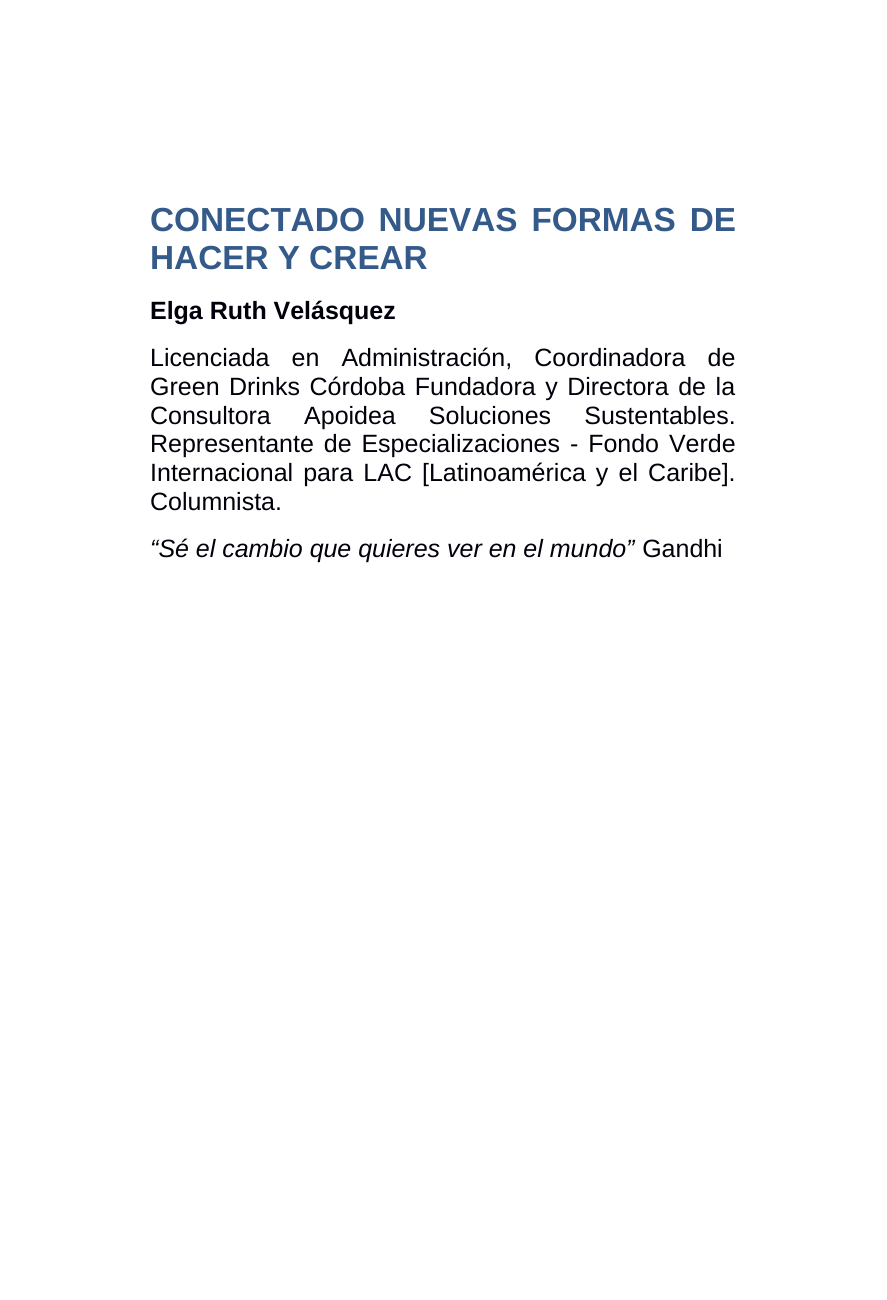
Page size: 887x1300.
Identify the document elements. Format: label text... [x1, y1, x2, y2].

text “Sé el cambio que quieres ver en el mundo” Gandhi [150, 534, 736, 563]
text Licenciada en Administración, Coordinadora de Green Drinks Córdoba Fundadora y Directora de la Consultora Apoidea Soluciones Sustentables. Representante de Especializaciones - Fondo Verde Internacional para LAC [Latinoamérica y el Caribe]. Columnista. [150, 343, 736, 516]
text Elga Ruth Velásquez [150, 296, 736, 324]
subtitle CONECTADO NUEVAS FORMAS DE HACER Y CREAR [150, 200, 736, 277]
